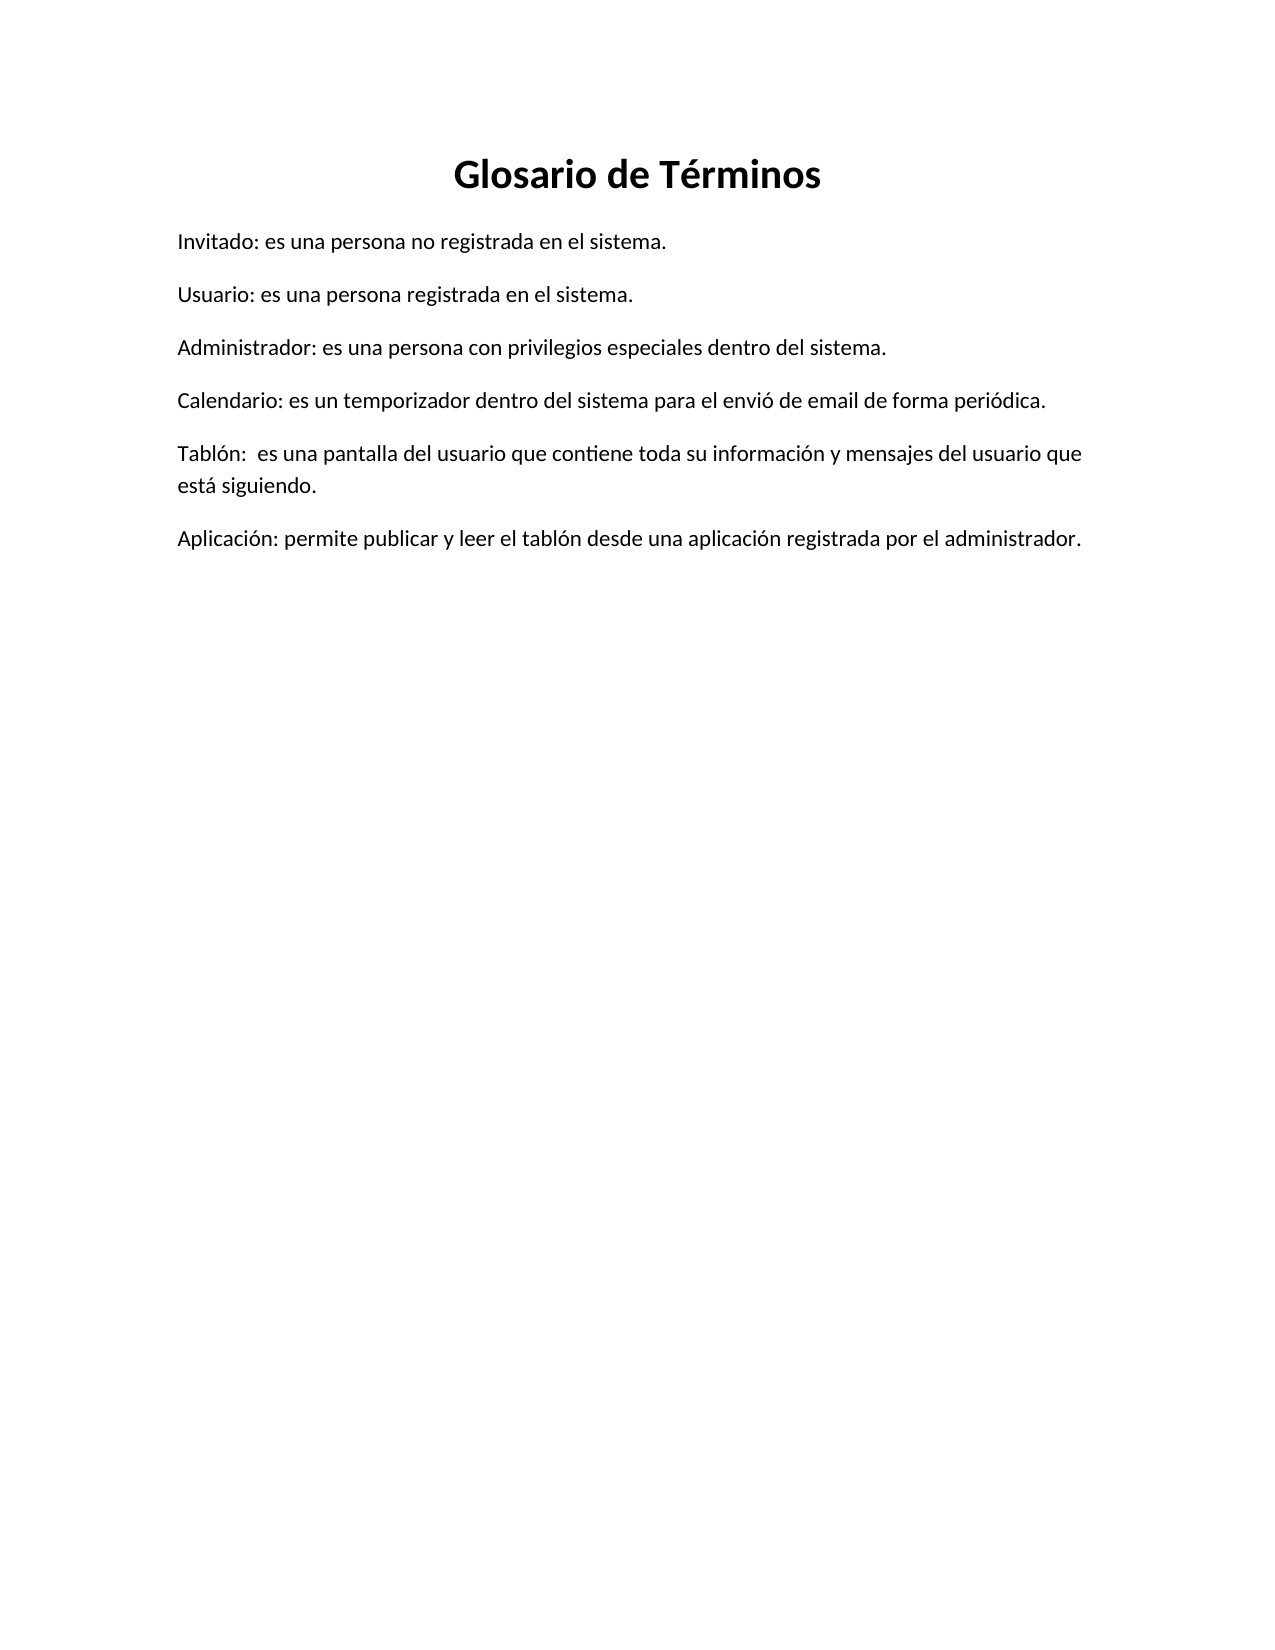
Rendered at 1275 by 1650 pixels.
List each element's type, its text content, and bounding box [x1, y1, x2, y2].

text Usuario: es una persona registrada en el sistema. [177, 280, 1098, 308]
text Tablón: es una pantalla del usuario que contiene toda su información y mensajes del usuario que está siguiendo. [177, 439, 1098, 499]
text Calendario: es un temporizador dentro del sistema para el envió de email de forma periódica. [177, 386, 1098, 414]
text Aplicación: permite publicar y leer el tablón desde una aplicación registrada por el administrador. [177, 524, 1098, 552]
text Administrador: es una persona con privilegios especiales dentro del sistema. [177, 333, 1098, 361]
text Glosario de Términos [177, 148, 1098, 198]
text Invitado: es una persona no registrada en el sistema. [177, 227, 1098, 255]
